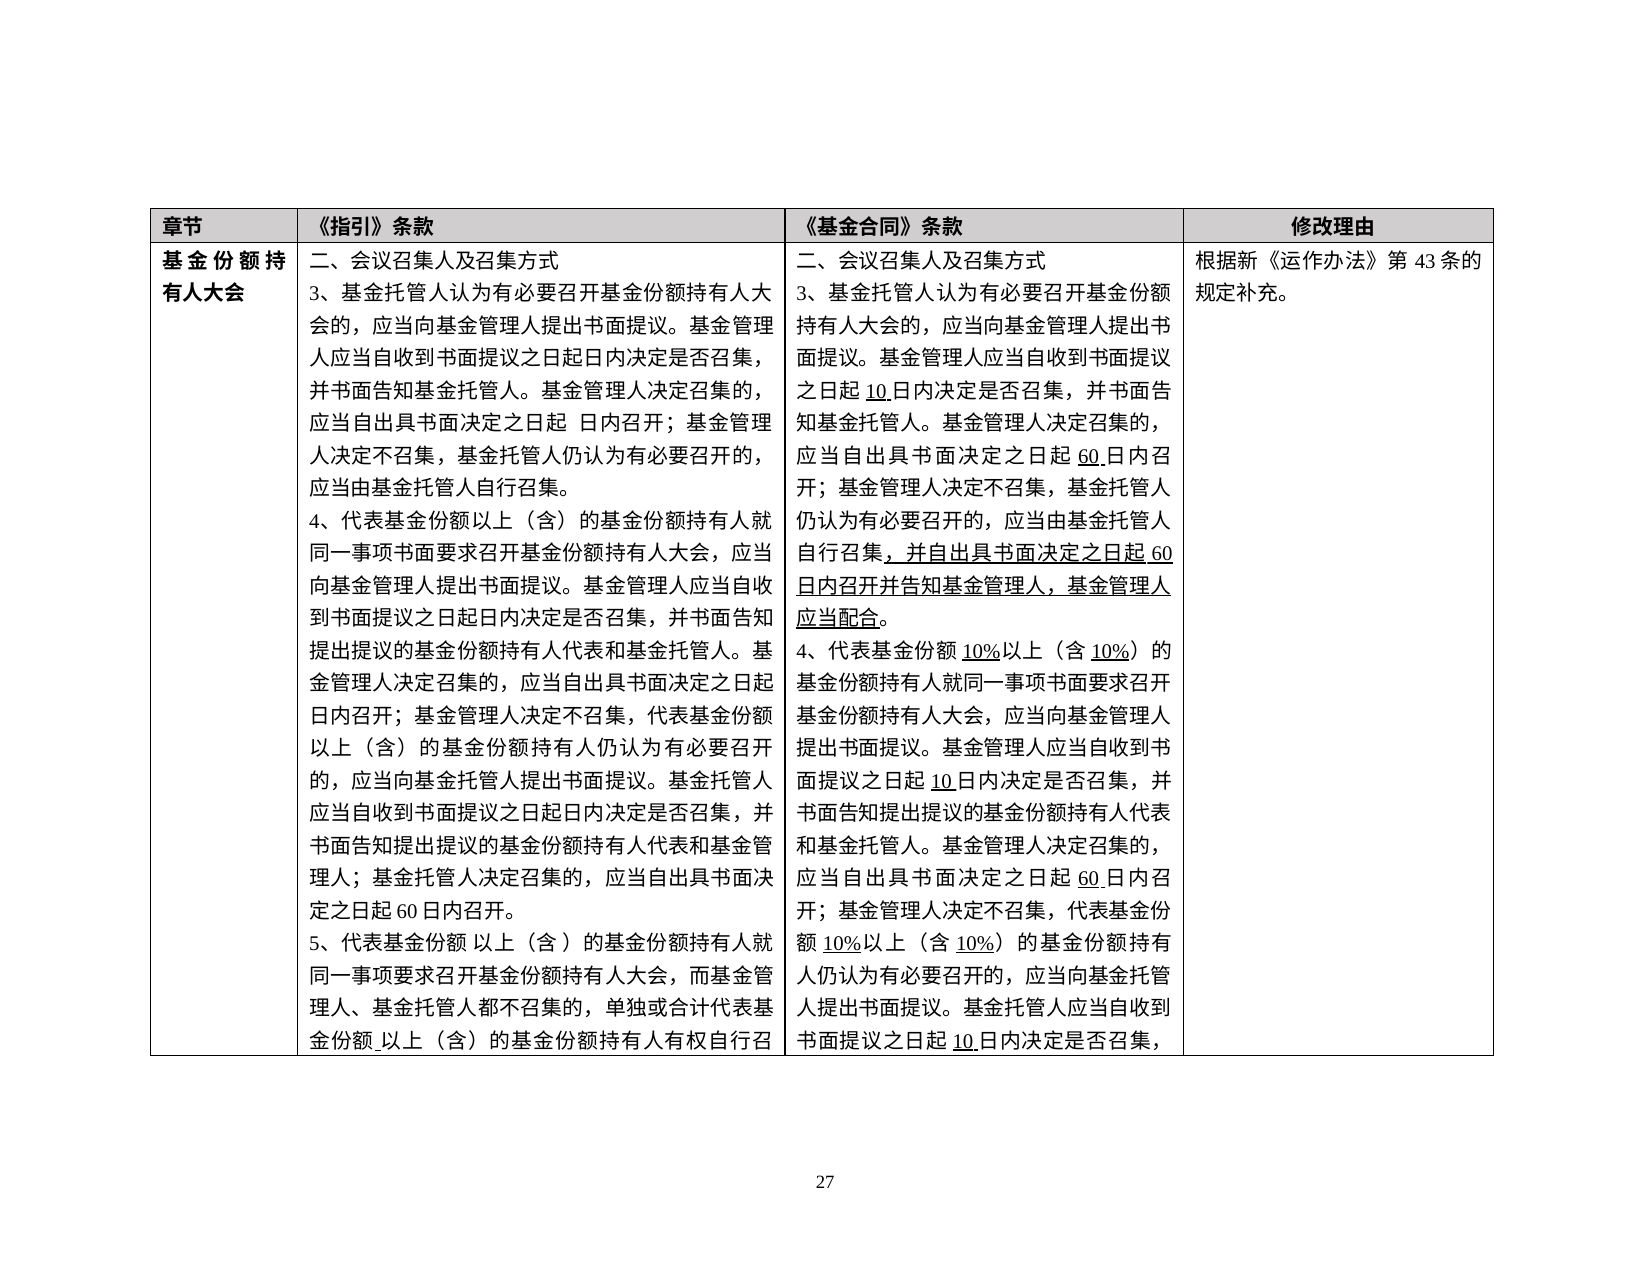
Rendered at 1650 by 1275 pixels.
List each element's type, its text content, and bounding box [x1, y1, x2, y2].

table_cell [786, 243, 1183, 1055]
table_header 《指引》条款 [298, 209, 784, 242]
table_header 修改理由 [1184, 209, 1493, 242]
table_header 《基金合同》条款 [786, 209, 1183, 242]
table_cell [298, 243, 784, 1055]
table_header 章节 [151, 209, 297, 242]
table_cell 基金份额持有人大会 [151, 243, 297, 1055]
table_cell 根据新《运作办法》第43条的规定补充。 [1184, 243, 1493, 1055]
